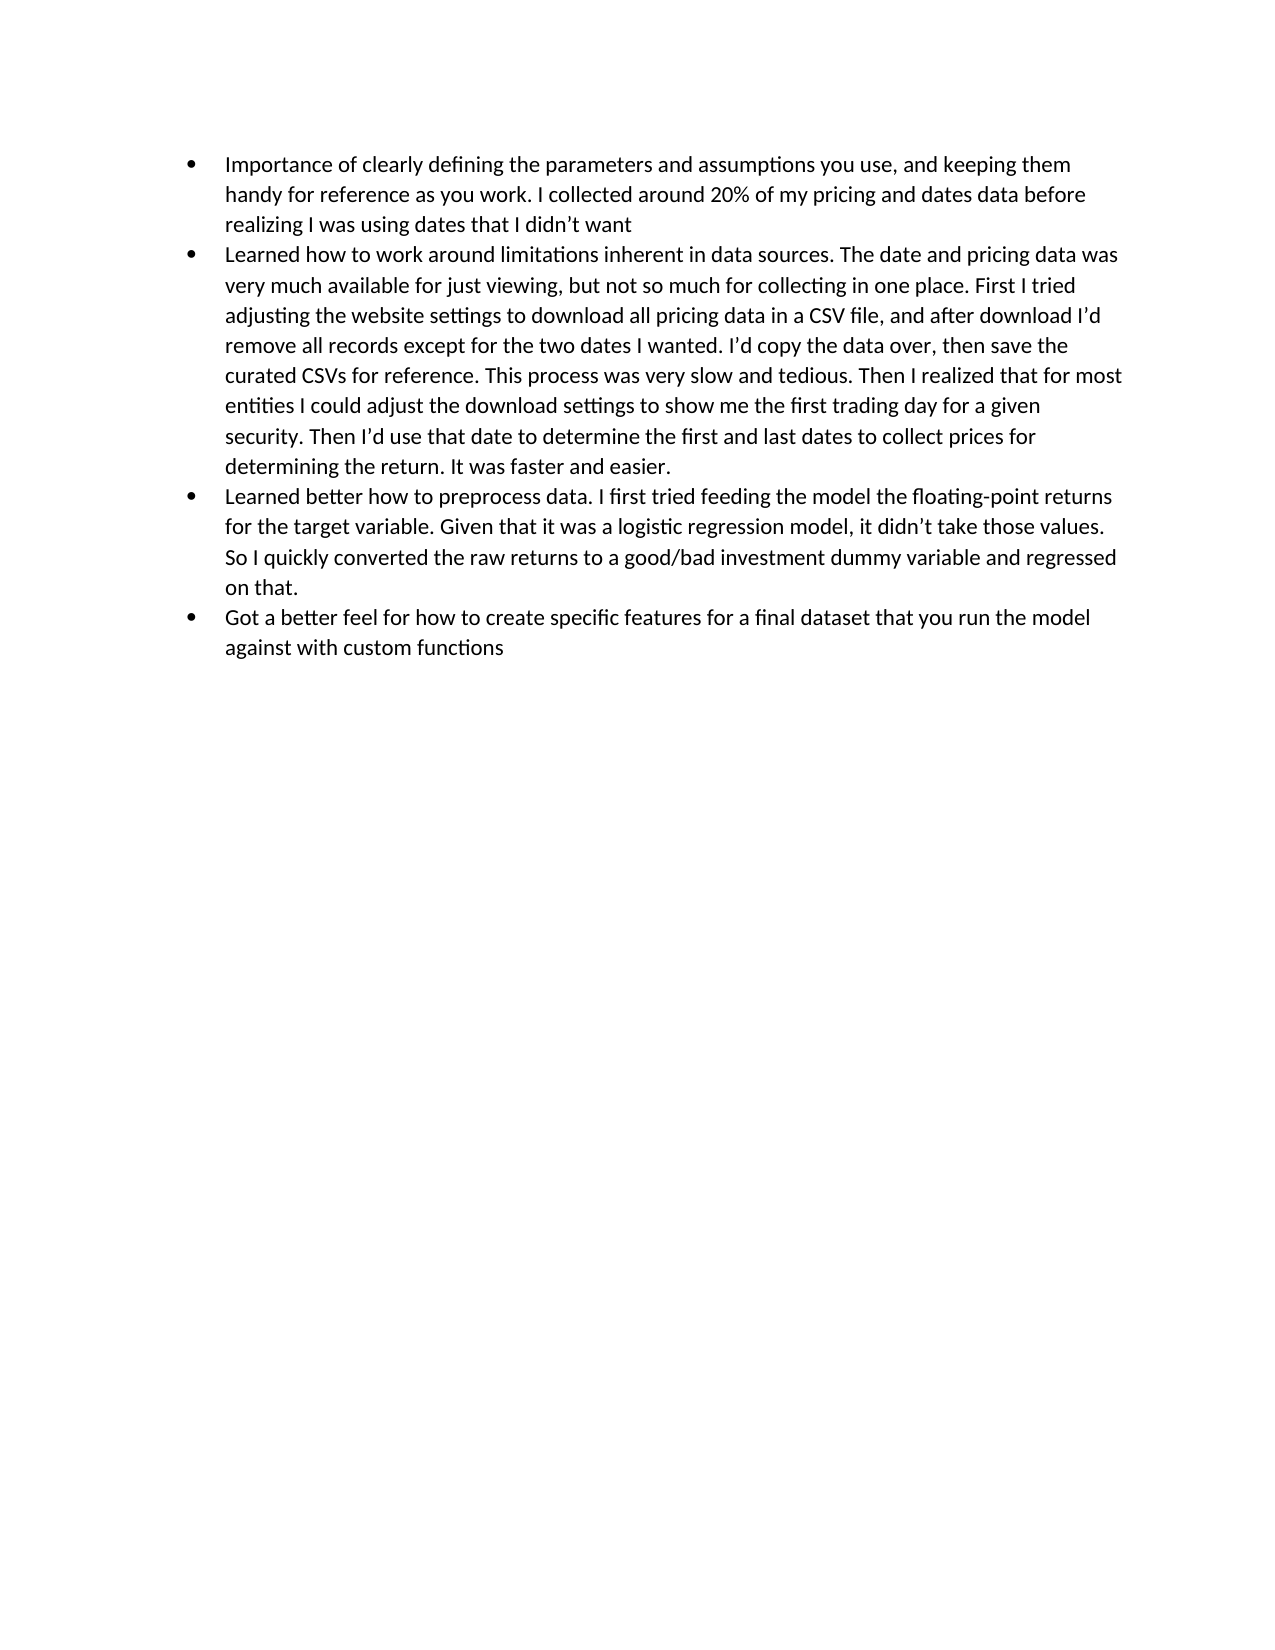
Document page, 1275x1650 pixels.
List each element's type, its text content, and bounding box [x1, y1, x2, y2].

list Importance of clearly defining the parameters and assumptions you use, and keeping them handy for reference as you work. I collected around 20% of my pricing and dates data before realizing I was using dates that I didn’t want [187, 150, 1125, 238]
list Learned better how to preprocess data. I first tried feeding the model the floating-point returns for the target variable. Given that it was a logistic regression model, it didn’t take those values. So I quickly converted the raw returns to a good/bad investment dummy variable and regressed on that. [187, 482, 1125, 601]
list Got a better feel for how to create specific features for a final dataset that you run the model against with custom functions [187, 603, 1125, 661]
list Learned how to work around limitations inherent in data sources. The date and pricing data was very much available for just viewing, but not so much for collecting in one place. First I tried adjusting the website settings to download all pricing data in a CSV file, and after download I’d remove all records except for the two dates I wanted. I’d copy the data over, then save the curated CSVs for reference. This process was very slow and tedious. Then I realized that for most entities I could adjust the download settings to show me the first trading day for a given security. Then I’d use that date to determine the first and last dates to collect prices for determining the return. It was faster and easier. [187, 241, 1125, 480]
